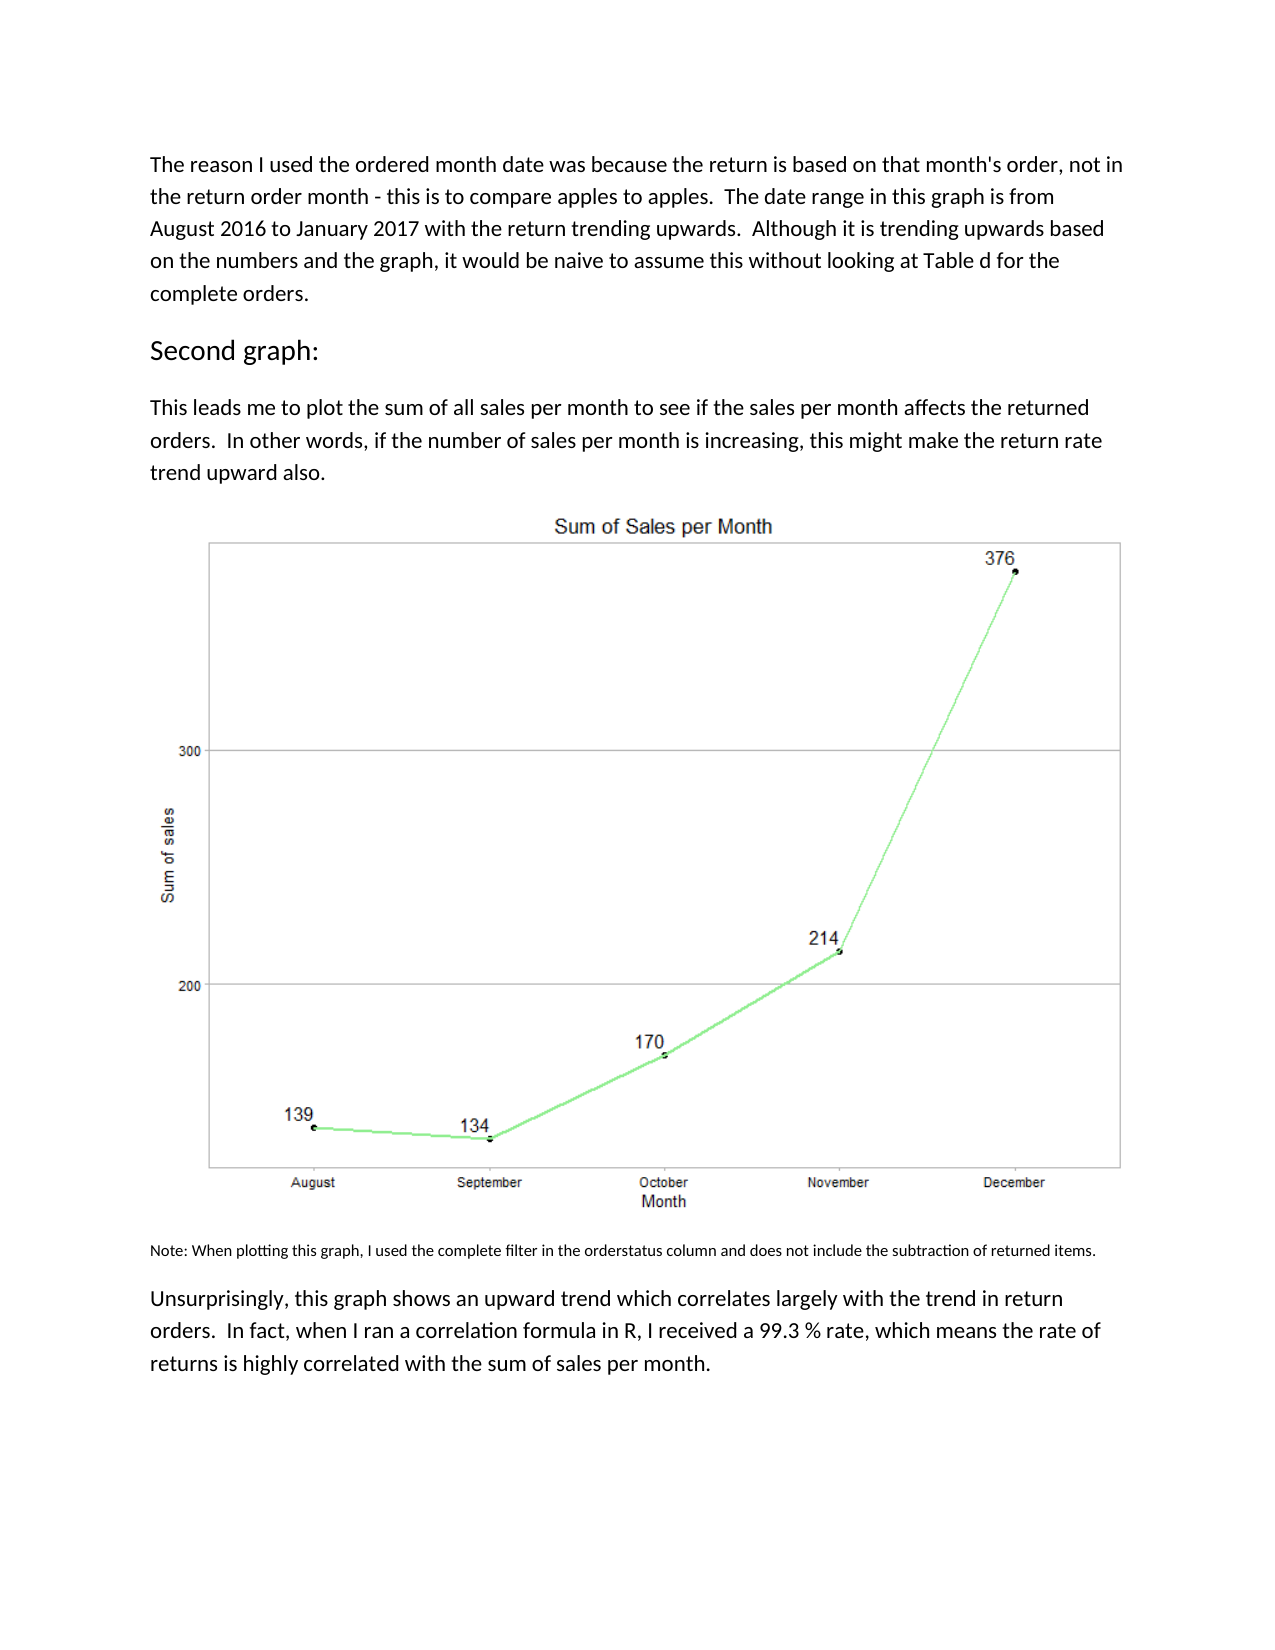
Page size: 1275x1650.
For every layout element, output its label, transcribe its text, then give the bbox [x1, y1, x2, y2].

text Second graph: [150, 332, 1125, 367]
text The reason I used the ordered month date was because the return is based on that month's order, not in the return order month - this is to compare apples to apples. The date range in this graph is from August 2016 to January 2017 with the return trending upwards. Although it is trending upwards based on the numbers and the graph, it would be naive to assume this without looking at Table d for the complete orders. [150, 150, 1125, 307]
picture [150, 511, 1125, 1216]
text This leads me to plot the sum of all sales per month to see if the sales per month affects the returned orders. In other words, if the number of sales per month is increasing, this might make the return rate trend upward also. [150, 393, 1125, 486]
text Unsurprisingly, this graph shows an upward trend which correlates largely with the trend in return orders. In fact, when I ran a correlation formula in R, I received a 99.3 % rate, which means the rate of returns is highly correlated with the sum of sales per month. [150, 1284, 1125, 1377]
text Note: When plotting this graph, I used the complete filter in the orderstatus column and does not include the subtraction of returned items. [150, 1240, 1125, 1261]
